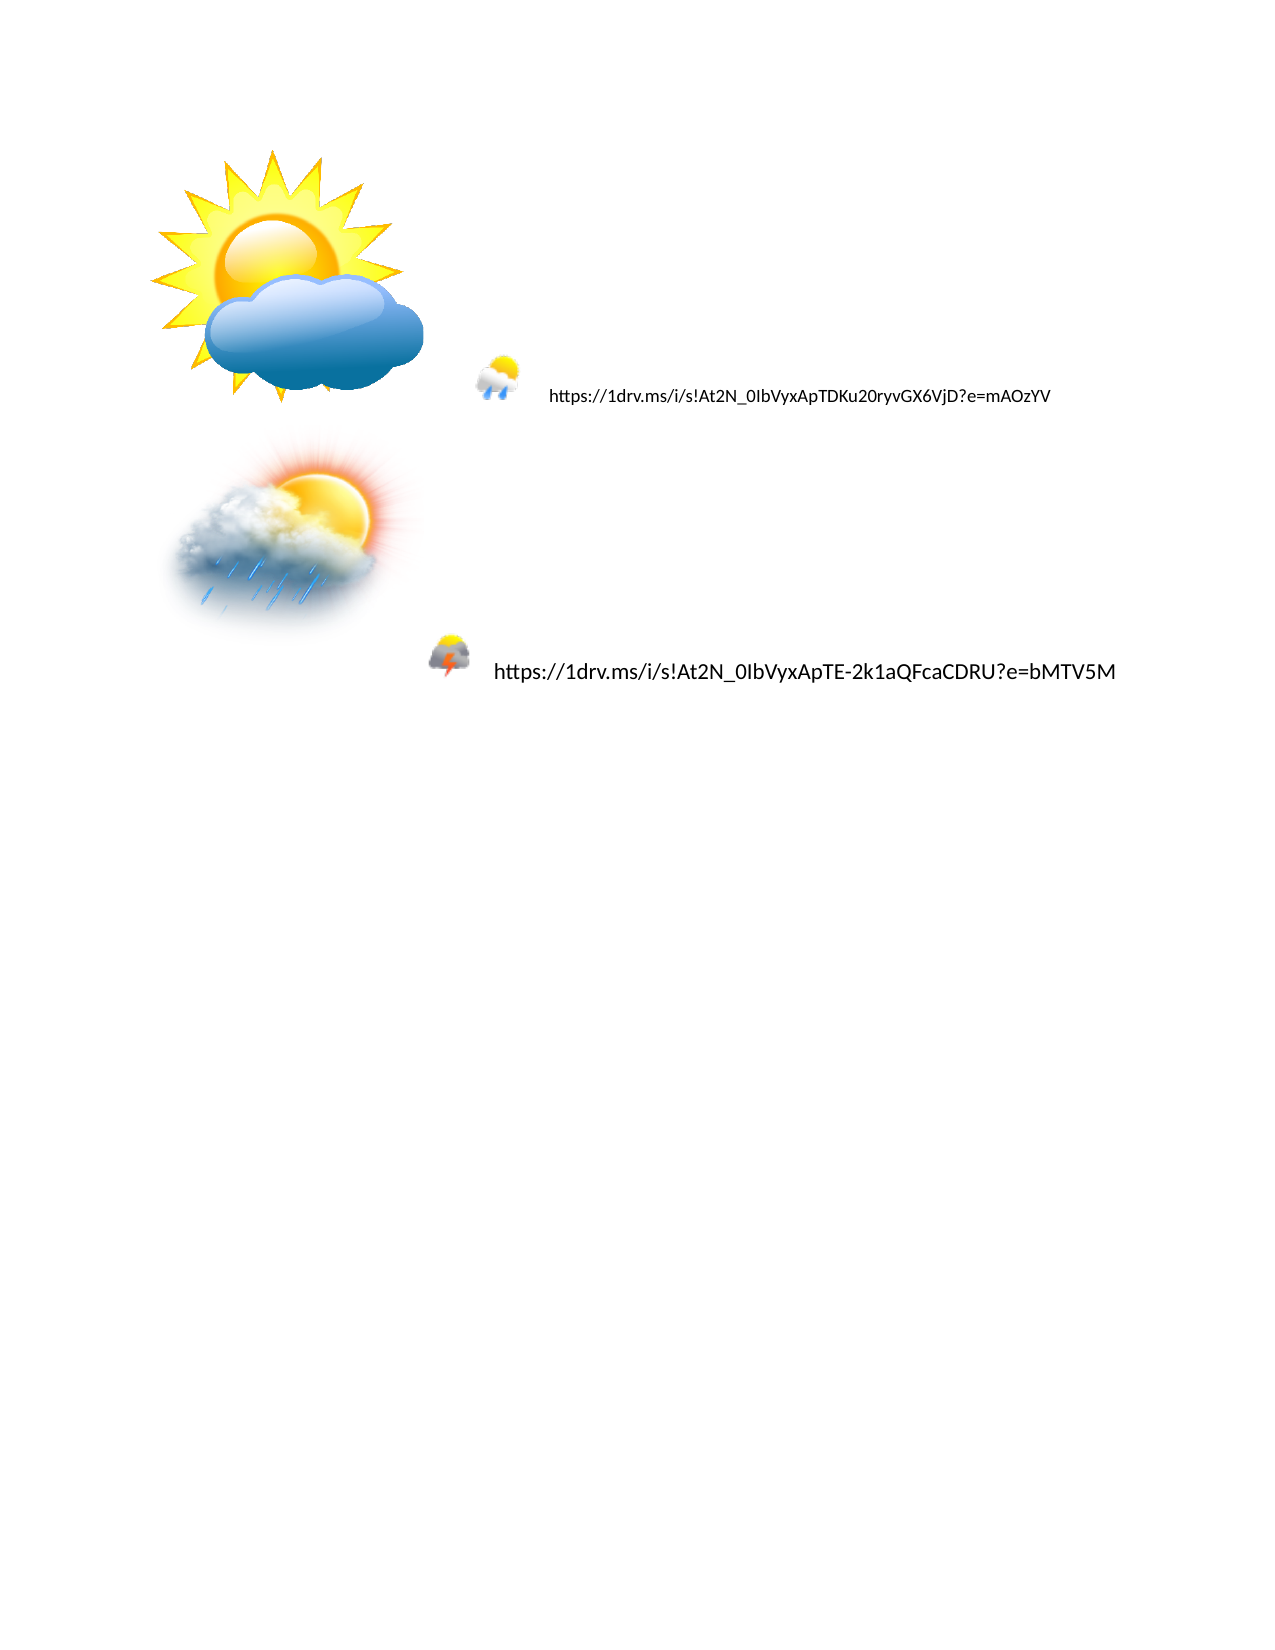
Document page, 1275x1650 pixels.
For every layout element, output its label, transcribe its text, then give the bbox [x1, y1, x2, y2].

picture [150, 150, 424, 403]
picture [150, 425, 474, 680]
picture [473, 352, 524, 403]
